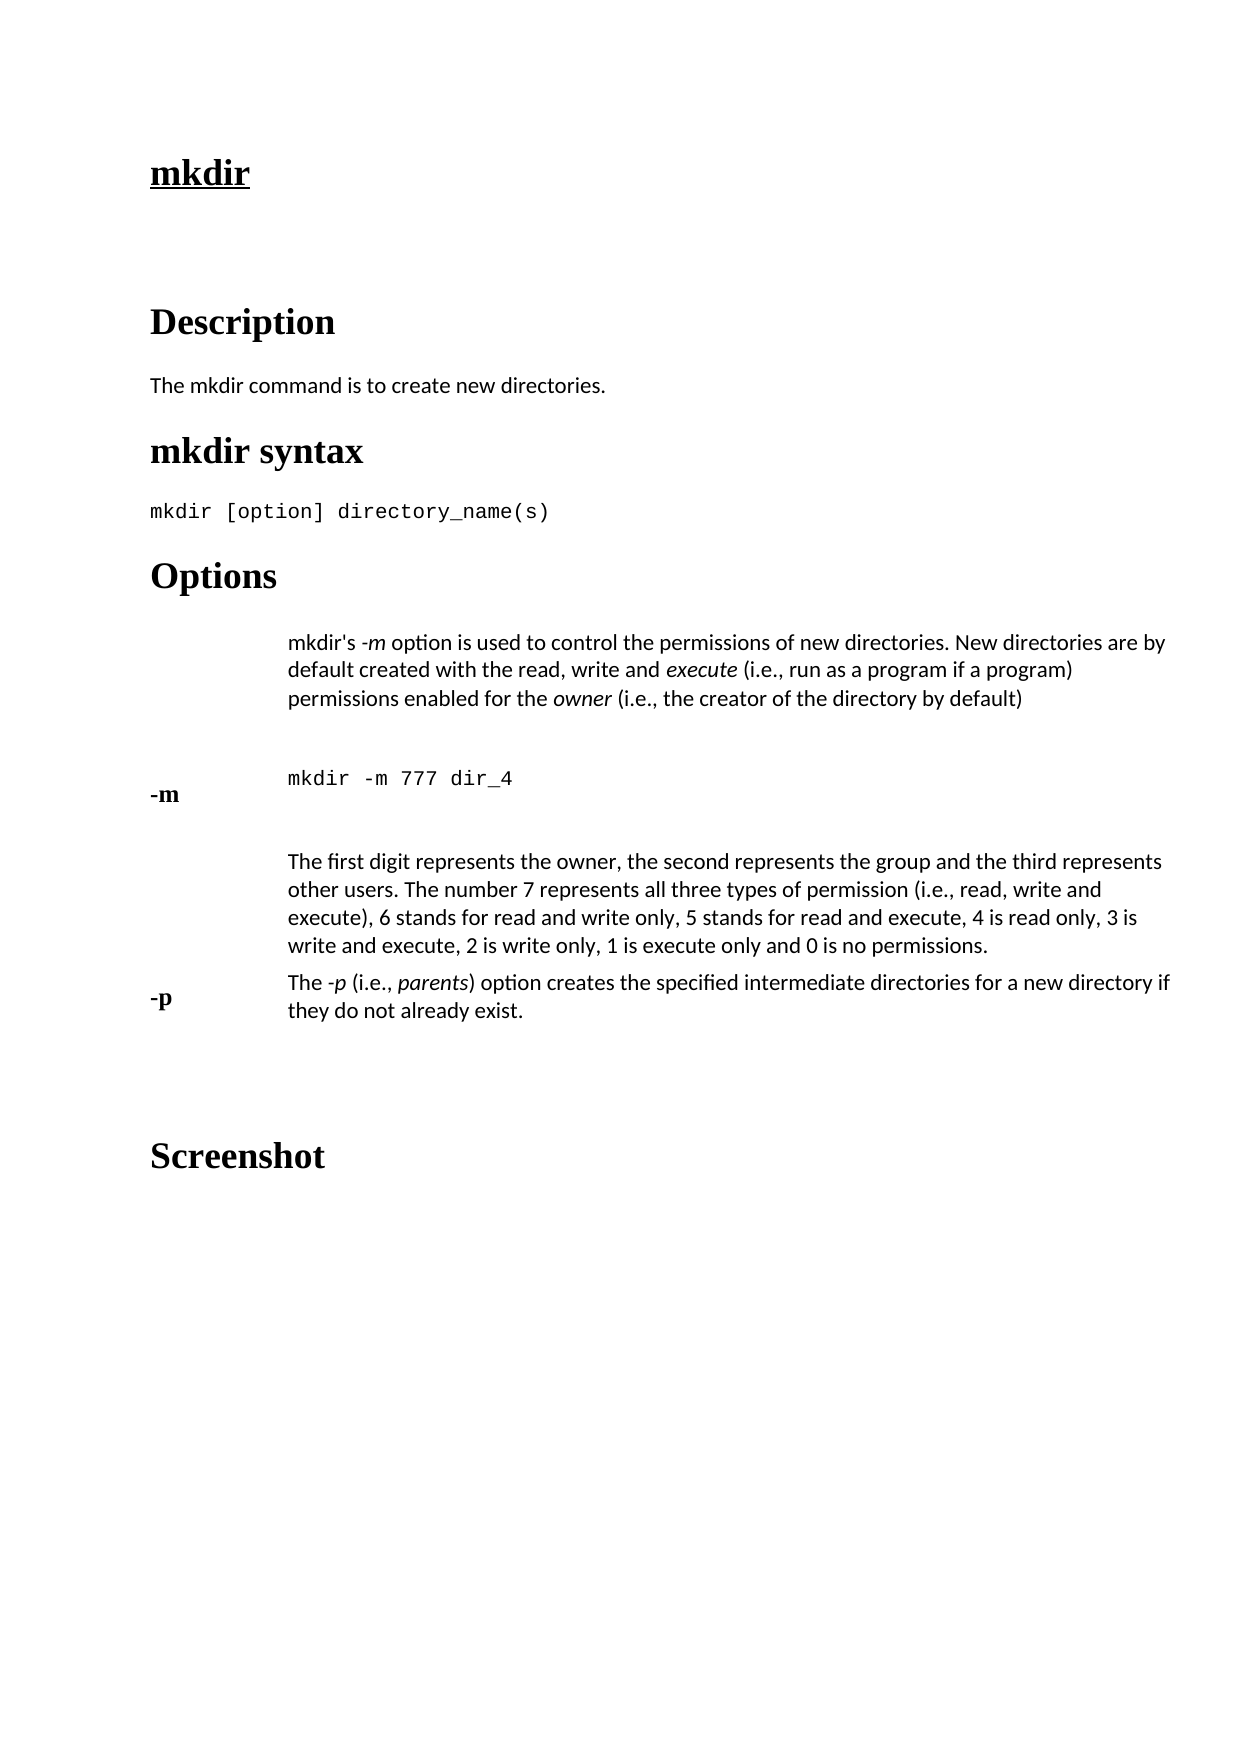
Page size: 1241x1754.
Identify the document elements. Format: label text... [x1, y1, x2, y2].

text The mkdir command is to create new directories. [150, 371, 1090, 399]
text Description [150, 299, 1090, 342]
table_cell The -p (i.e., parents) option creates the specified intermediate directories for a new directory if they do not already exist. [286, 961, 1188, 1032]
text mkdir [150, 150, 1090, 193]
text mkdir [option] directory_name(s) [150, 501, 1090, 524]
table_header -m [149, 626, 286, 961]
table_cell -p [149, 961, 286, 1032]
text Screenshot [150, 1133, 1090, 1177]
text mkdir syntax [150, 429, 1090, 472]
table_header mkdir's -m option is used to control the permissions of new directories. New directories are by default created with the read, write and execute (i.e., run as a program if a program) permissions enabled for the owner (i.e., the creator of the directory by default) mkdir -m 777 dir_4 The first digit represents the owner, the second represents the group and the third represents other users. The number 7 represents all three types of permission (i.e., read, write and execute), 6 stands for read and write only, 5 stands for read and execute, 4 is read only, 3 is write and execute, 2 is write only, 1 is execute only and 0 is no permissions. [286, 626, 1188, 961]
text Options [150, 554, 1090, 597]
